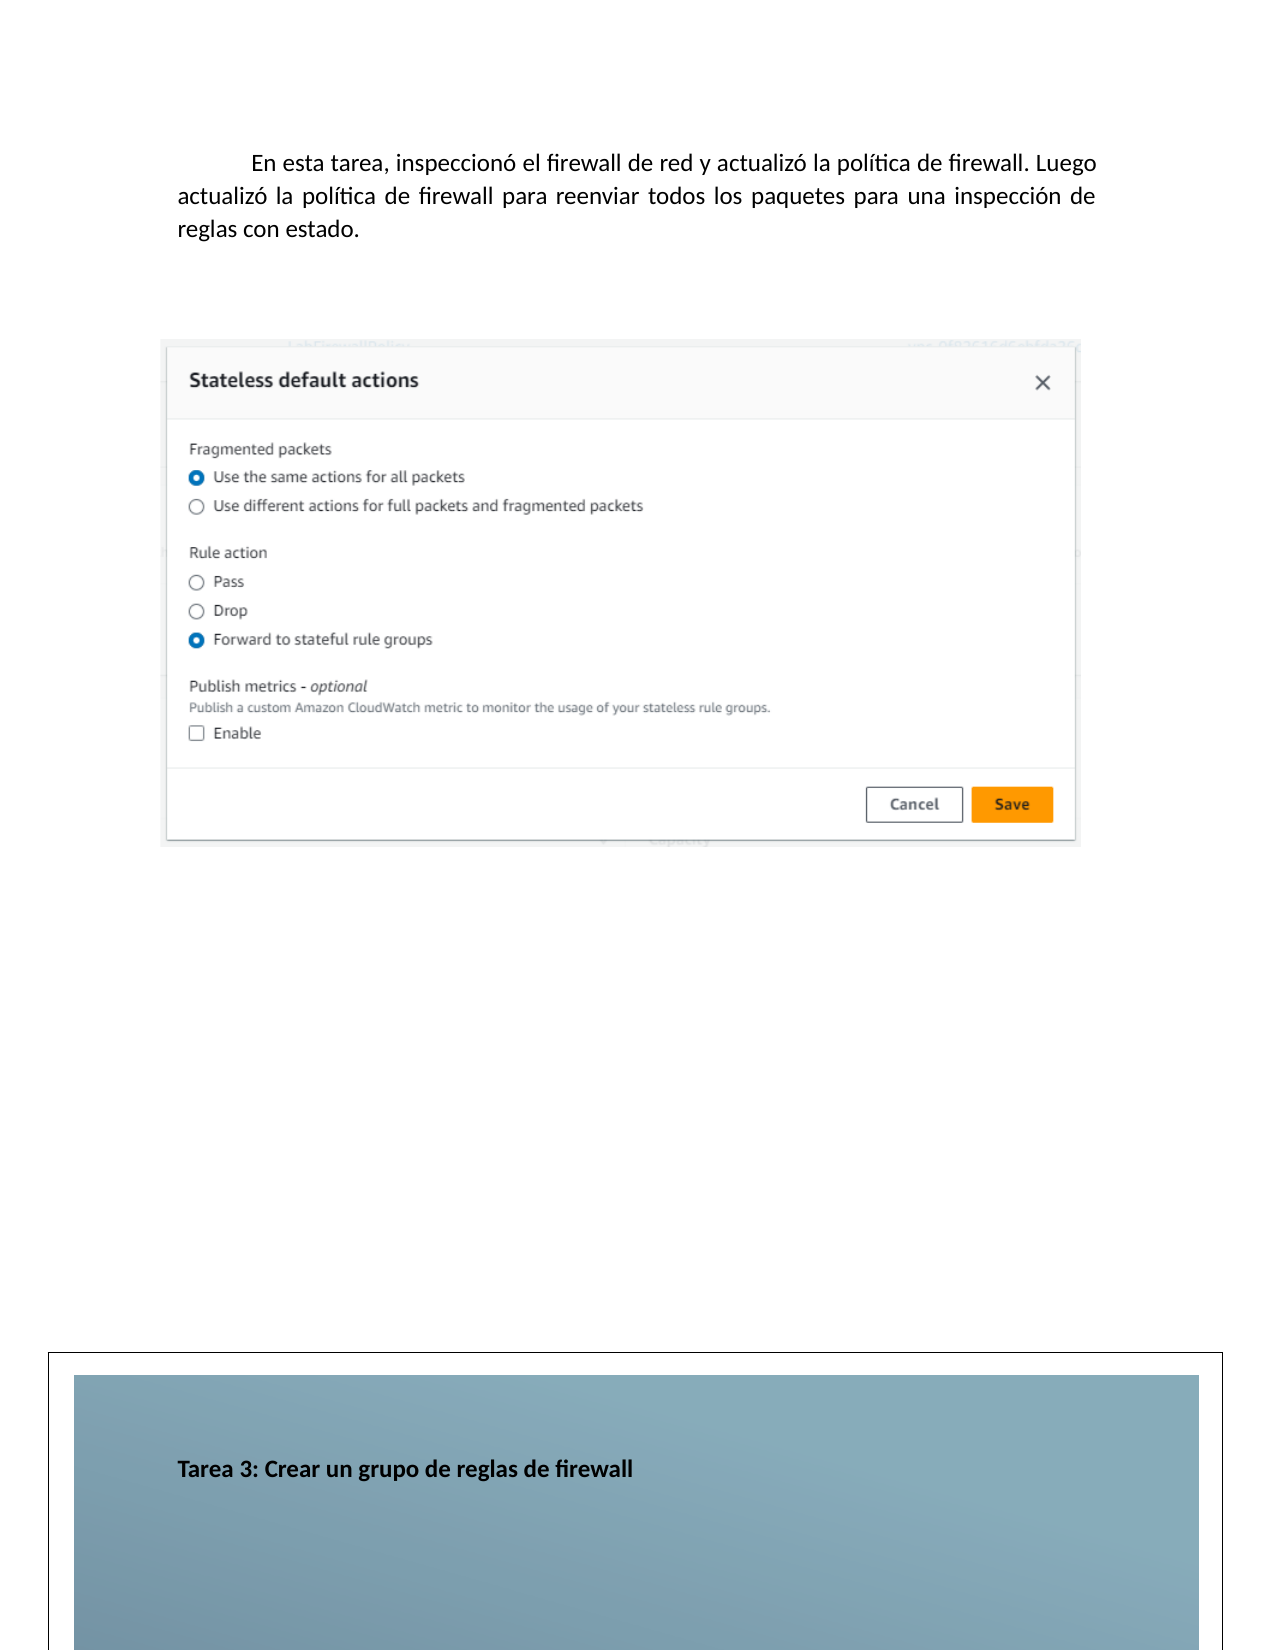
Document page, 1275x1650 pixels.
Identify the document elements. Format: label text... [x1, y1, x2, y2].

picture [74, 1375, 1199, 1650]
picture [160, 339, 1081, 847]
text En esta tarea, inspeccionó el firewall de red y actualizó la política de firewall. Luego actualizó la política de firewall para reenviar todos los paquetes para una inspección de reglas con estado. [177, 148, 1098, 244]
text Tarea 3: Crear un grupo de reglas de firewall [177, 1453, 1098, 1483]
